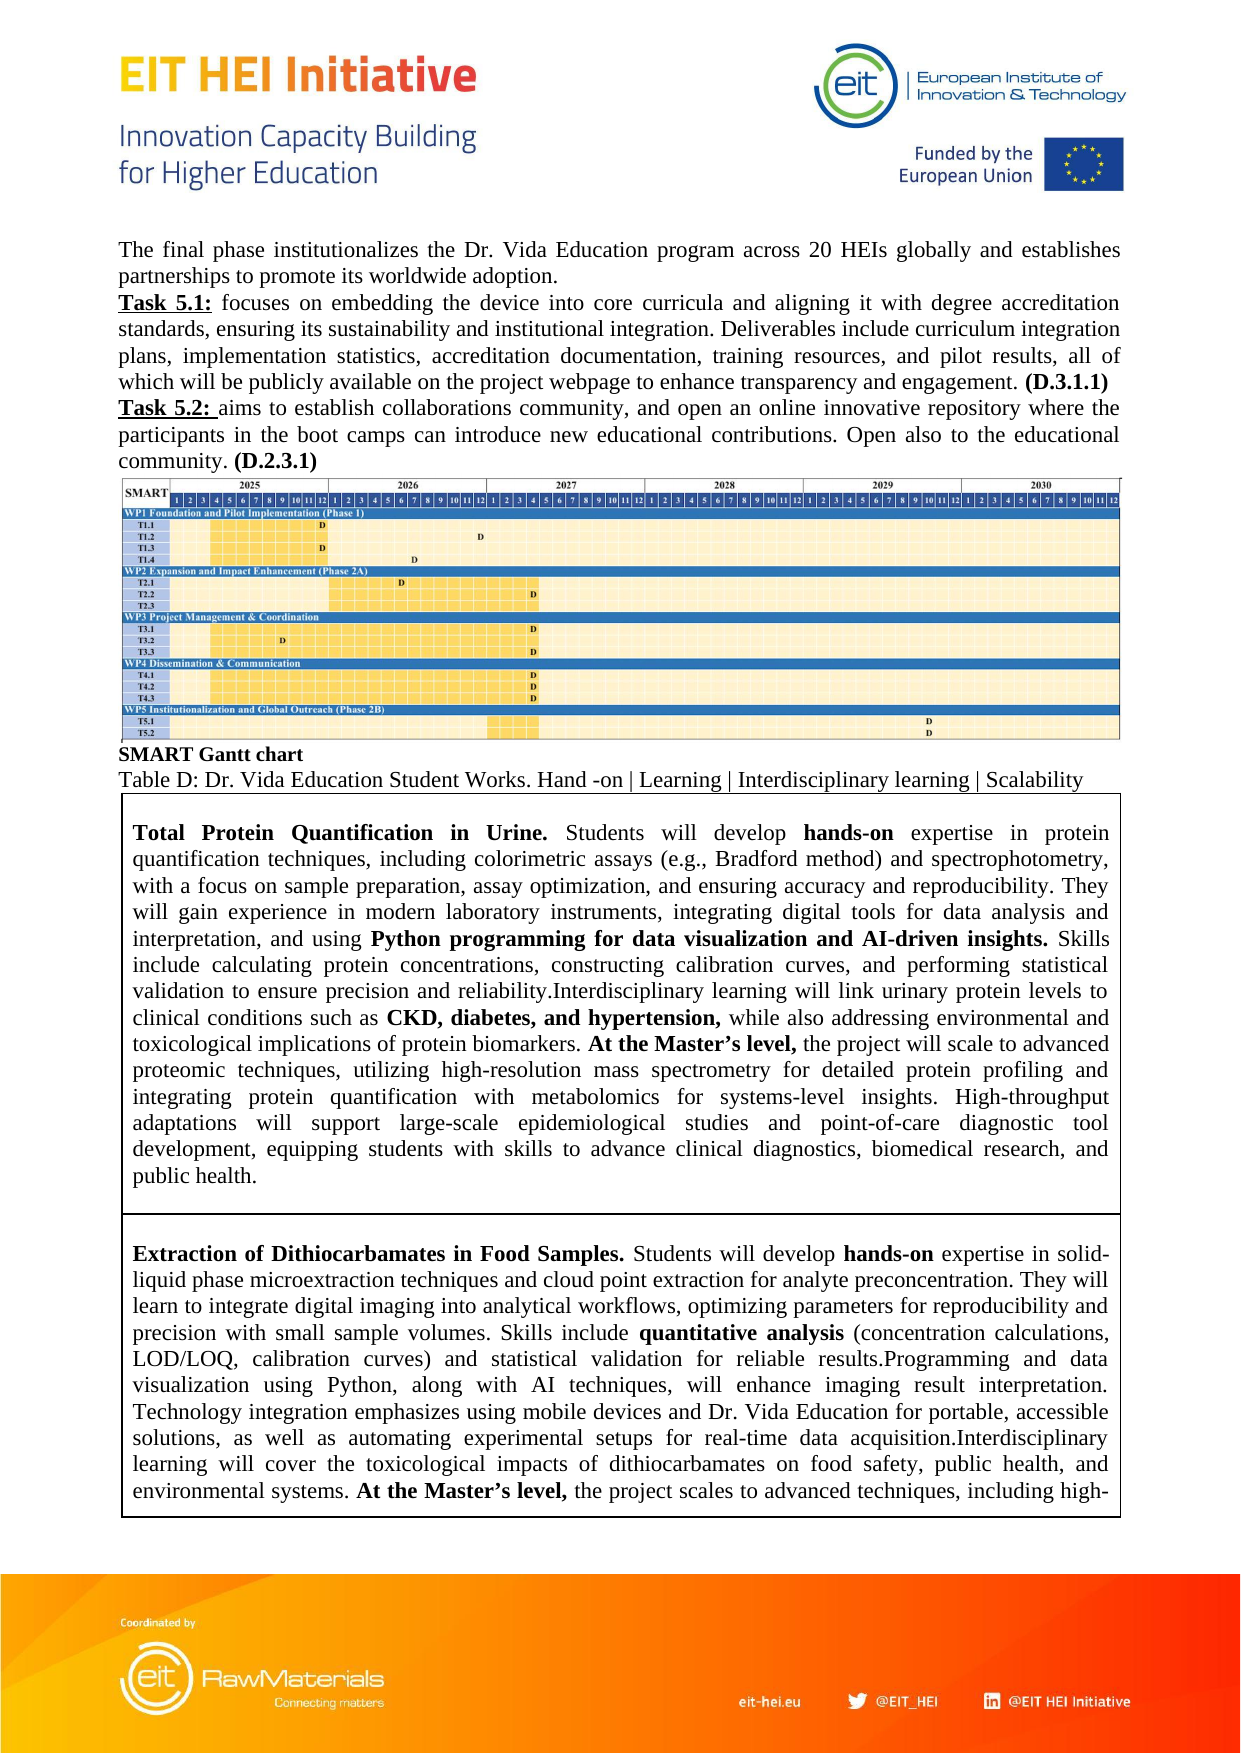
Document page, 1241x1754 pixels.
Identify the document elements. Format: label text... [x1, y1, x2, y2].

picture [0, 1574, 1241, 1753]
text The final phase institutionalizes the Dr. Vida Education program across 20 HEIs globally and establishes partnerships to promote its worldwide adoption. [118, 236, 1122, 289]
picture [118, 473, 1123, 743]
text SMART Gantt chart [118, 743, 1122, 766]
text Task 5.1: focuses on embedding the device into core curricula and aligning it with degree accreditation standards, ensuring its sustainability and institutional integration. Deliverables include curriculum integration plans, implementation statistics, accreditation documentation, training resources, and pilot results, all of which will be publicly available on the project webpage to enhance transparency and engagement. (D.3.1.1) [118, 289, 1122, 394]
text Table D: Dr. Vida Education Student Works. Hand -on | Learning | Interdisciplinary learning | Scalability [118, 766, 1122, 793]
picture [0, 0, 1241, 237]
table_header Total Protein Quantification in Urine. Students will develop hands-on expertise in protein quantification techniques, including colorimetric assays (e.g., Bradford method) and spectrophotometry, with a focus on sample preparation, assay optimization, and ensuring accuracy and reproducibility. They will gain experience in modern laboratory instruments, integrating digital tools for data analysis and interpretation, and using Python programming for data visualization and AI-driven insights. Skills include calculating protein concentrations, constructing calibration curves, and performing statistical validation to ensure precision and reliability.Interdisciplinary learning will link urinary protein levels to clinical conditions such as CKD, diabetes, and hypertension, while also addressing environmental and toxicological implications of protein biomarkers. At the Master’s level, the project will scale to advanced proteomic techniques, utilizing high-resolution mass spectrometry for detailed protein profiling and integrating protein quantification with metabolomics for systems-level insights. High-throughput adaptations will support large-scale epidemiological studies and point-of-care diagnostic tool development, equipping students with skills to advance clinical diagnostics, biomedical research, and public health. [123, 794, 1120, 1213]
text Task 5.2: aims to establish collaborations community, and open an online innovative repository where the participants in the boot camps can introduce new educational contributions. Open also to the educational community. (D.2.3.1) [118, 394, 1122, 473]
